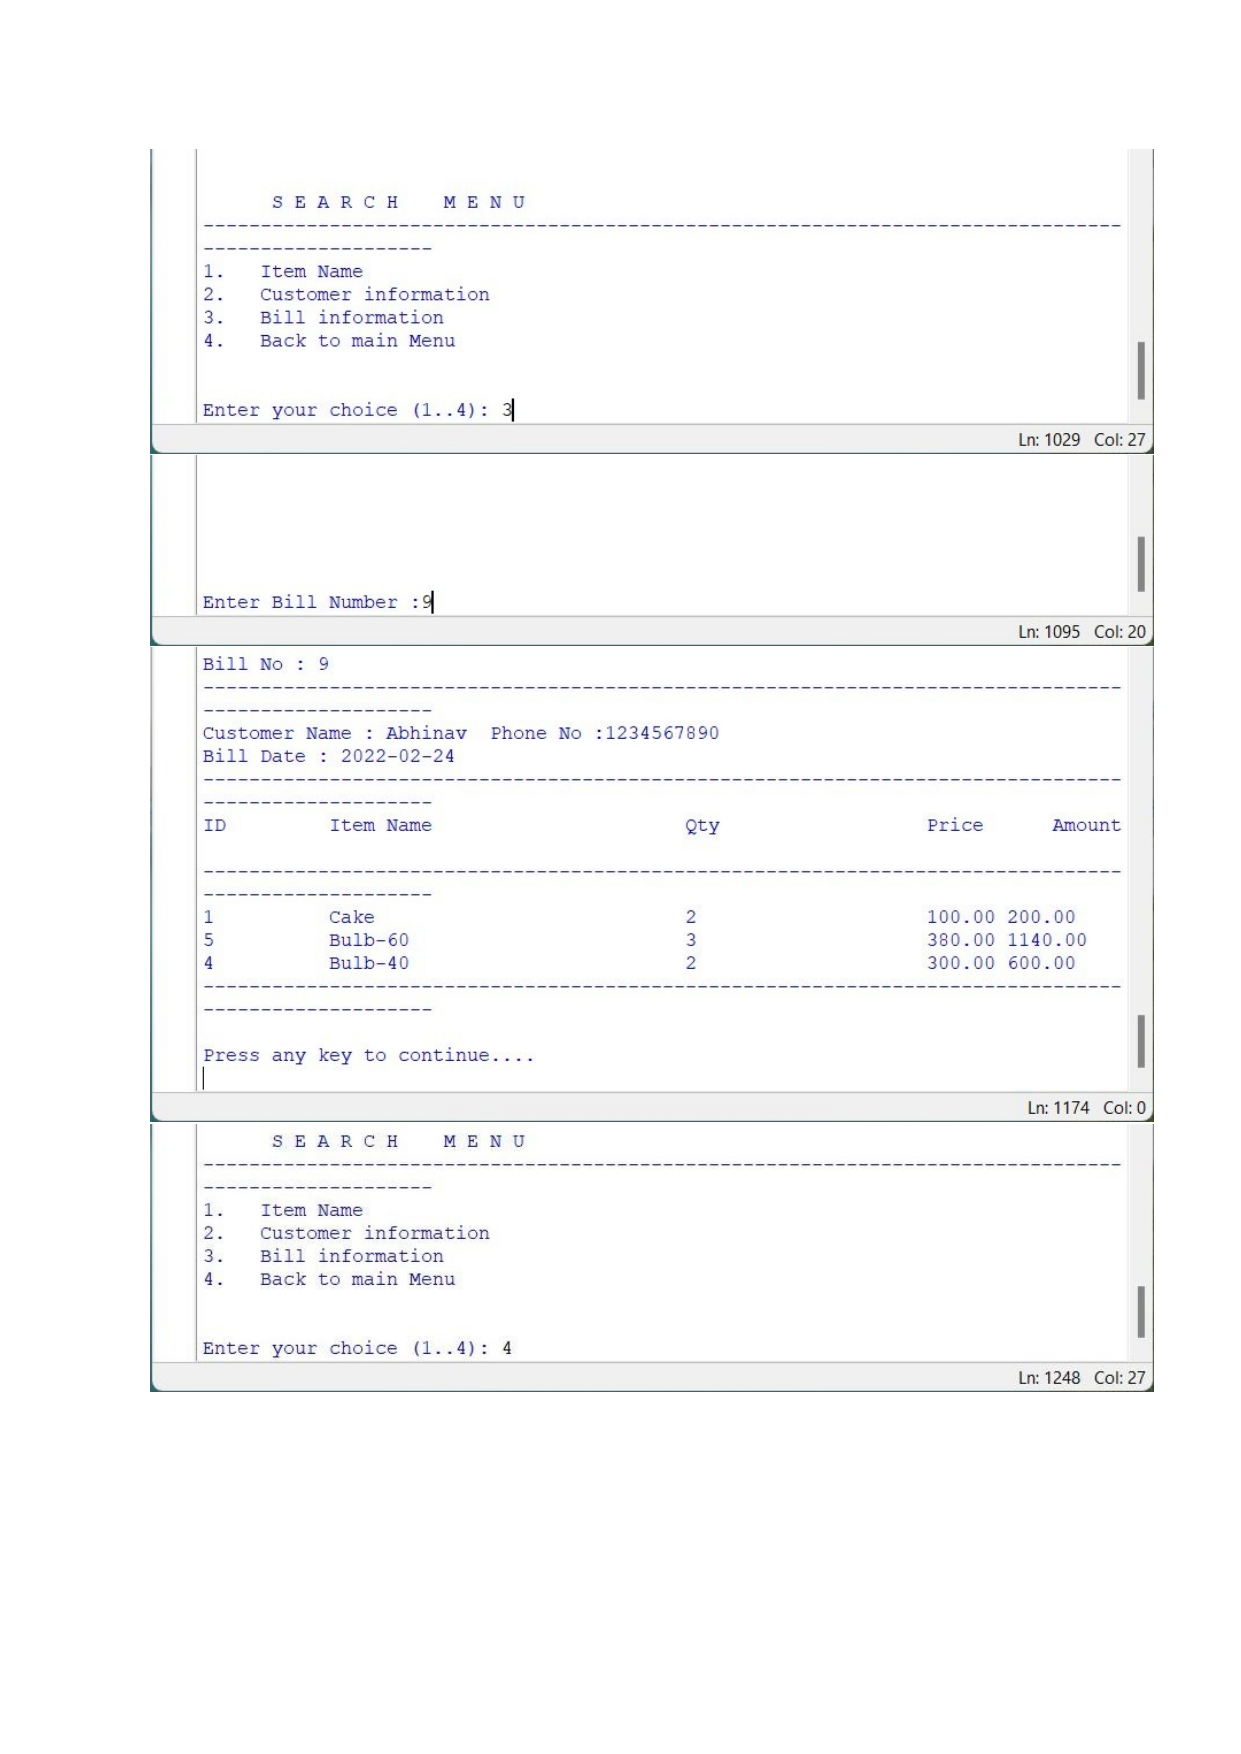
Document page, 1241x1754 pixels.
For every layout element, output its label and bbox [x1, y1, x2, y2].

picture [150, 647, 1154, 1122]
picture [150, 1124, 1154, 1392]
picture [150, 455, 1154, 646]
picture [150, 149, 1154, 454]
